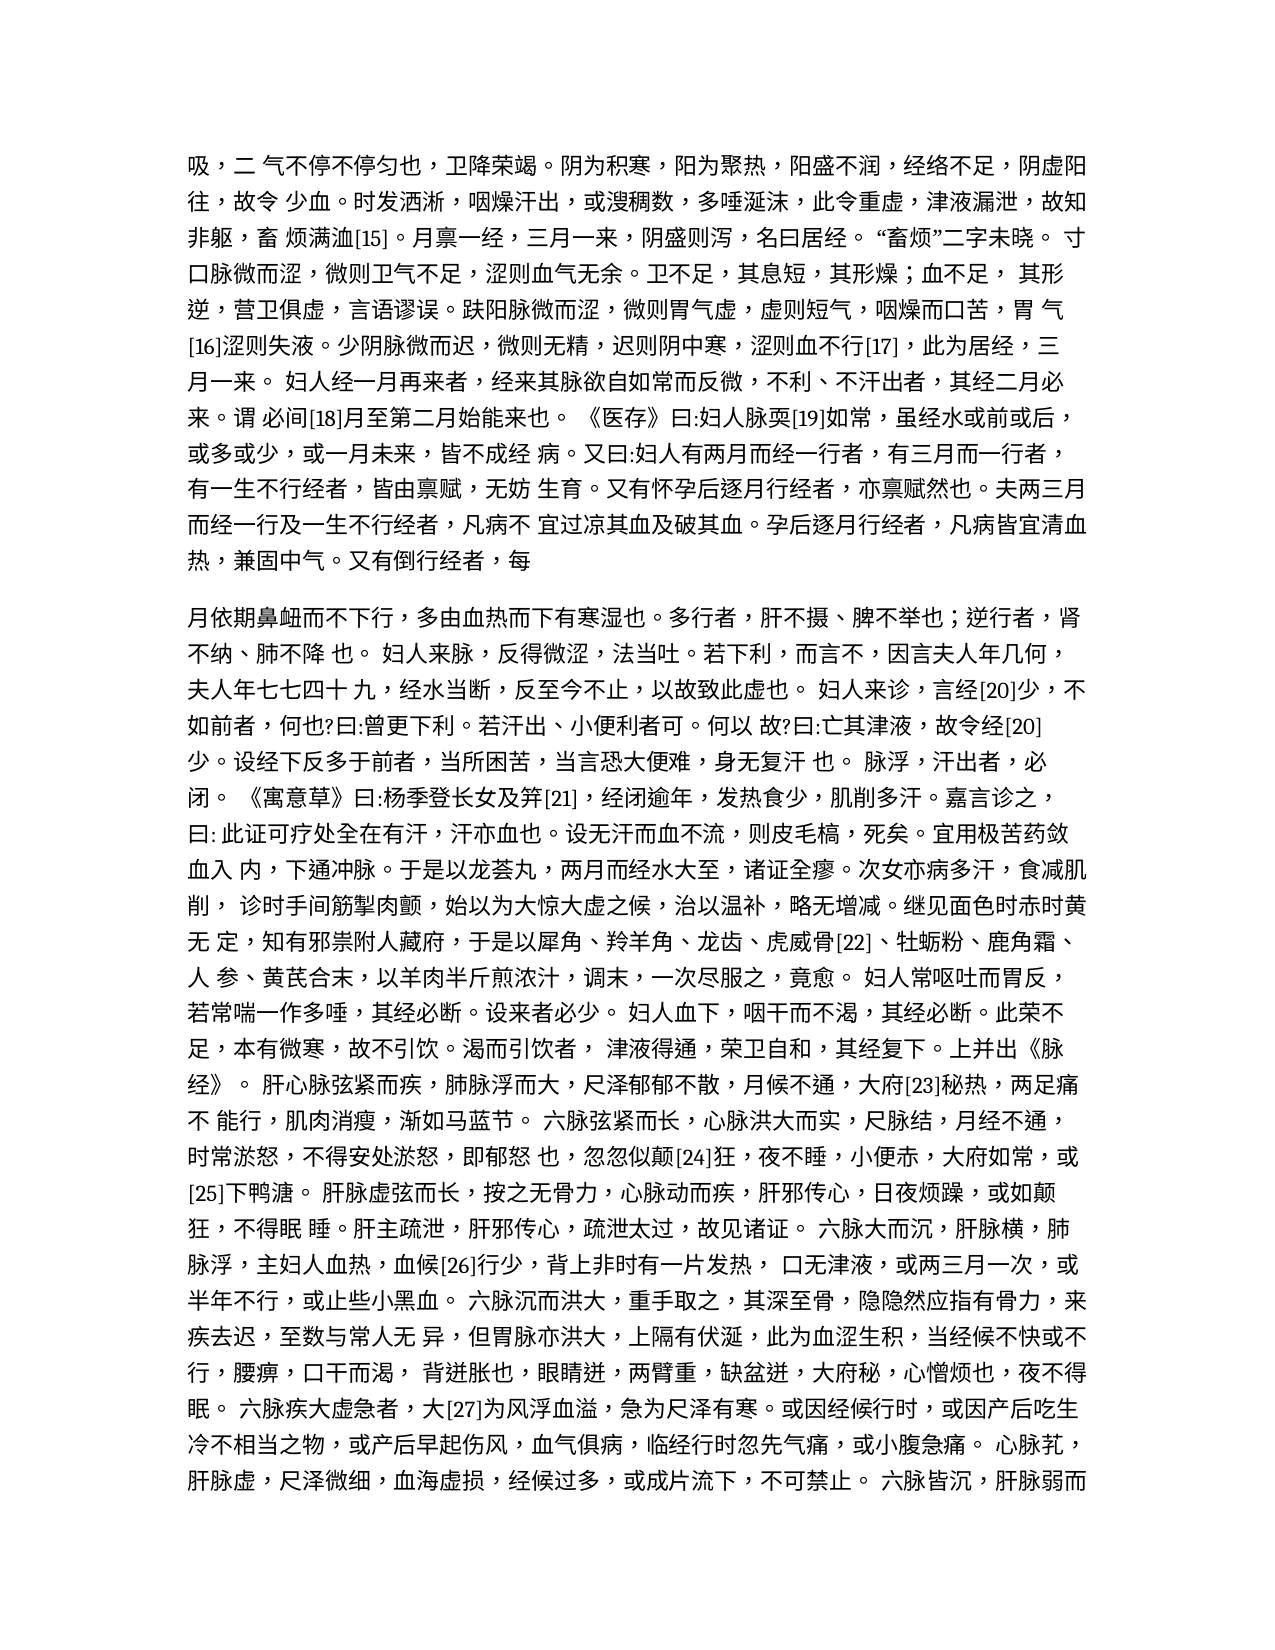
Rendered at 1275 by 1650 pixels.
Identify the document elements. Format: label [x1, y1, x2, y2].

text [187, 150, 1087, 577]
text [187, 602, 1087, 1496]
